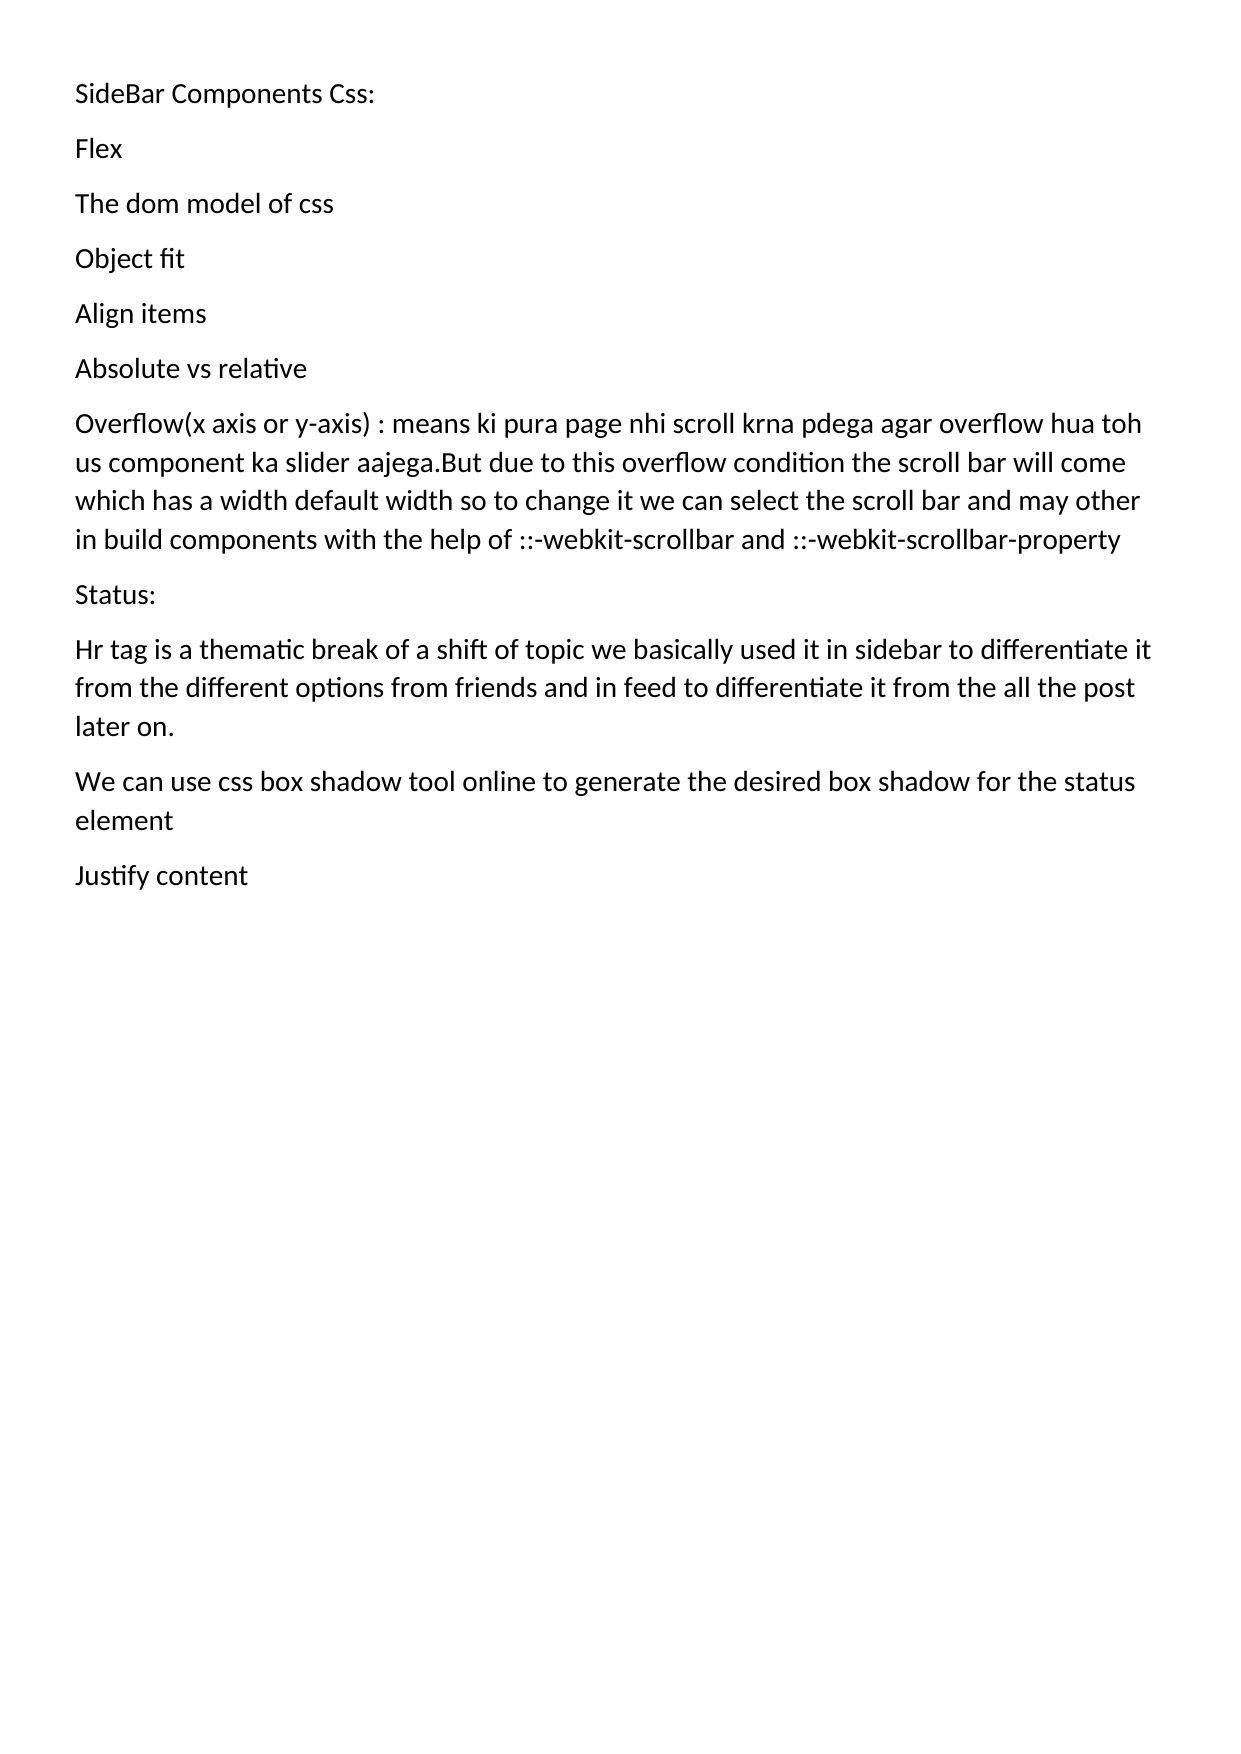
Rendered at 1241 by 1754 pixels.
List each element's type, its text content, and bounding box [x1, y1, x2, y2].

text SideBar Components Css: [75, 75, 1165, 111]
text The dom model of css [75, 185, 1165, 221]
text Hr tag is a thematic break of a shift of topic we basically used it in sidebar to differentiate it from the different options from friends and in feed to differentiate it from the all the post later on. [75, 631, 1165, 744]
text Flex [75, 130, 1165, 166]
text Object fit [75, 240, 1165, 276]
text Justify content [75, 857, 1165, 892]
text Status: [75, 576, 1165, 612]
text Absolute vs relative [75, 351, 1165, 386]
text Align items [75, 295, 1165, 331]
text Overflow(x axis or y-axis) : means ki pura page nhi scroll krna pdega agar overflow hua toh us component ka slider aajega.But due to this overflow condition the scroll bar will come which has a width default width so to change it we can select the scroll bar and may other in build components with the help of ::-webkit-scrollbar and ::-webkit-scrollbar-property [75, 406, 1165, 557]
text We can use css box shadow tool online to generate the desired box shadow for the status element [75, 763, 1165, 837]
